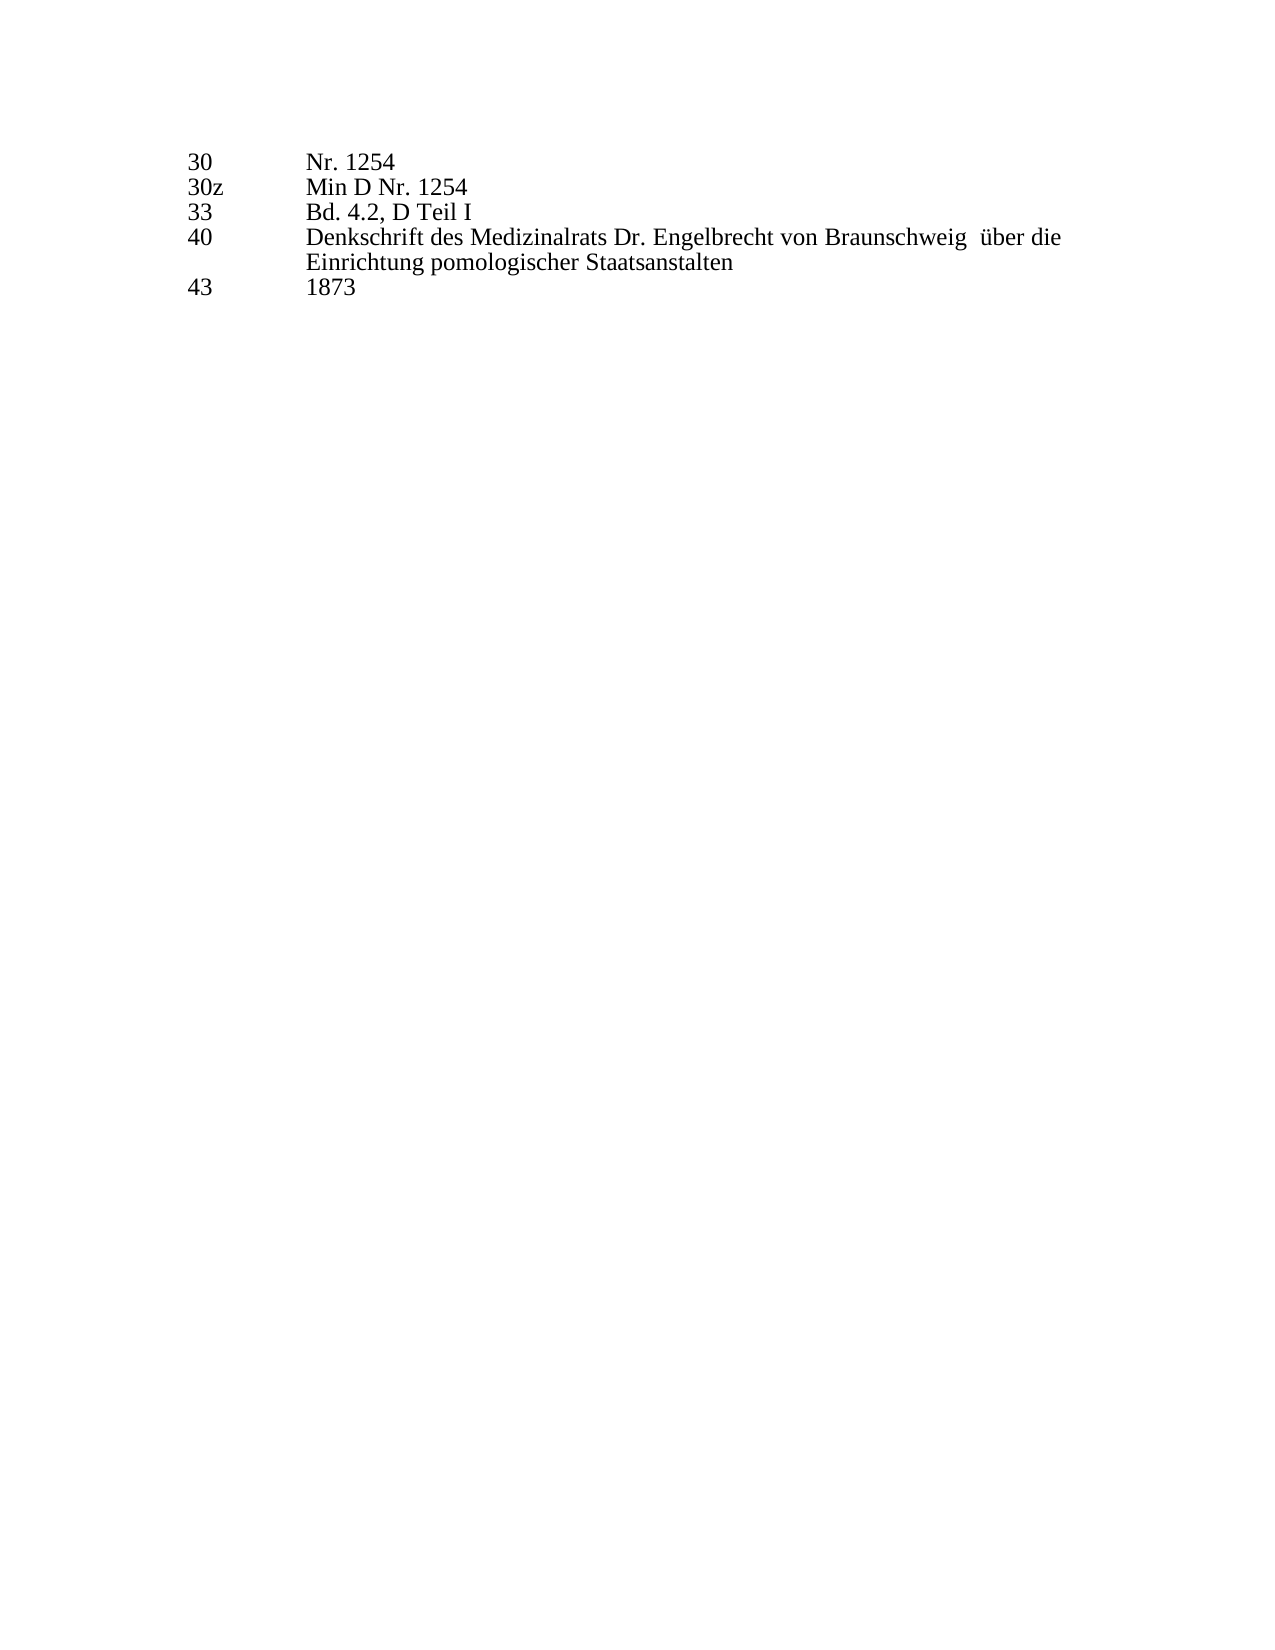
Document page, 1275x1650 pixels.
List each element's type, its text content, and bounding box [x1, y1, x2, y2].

text 43 1873 [187, 275, 1087, 300]
text 40 s[Denkschrift]s des p[7{Medizinalrat}s 4{Dr.} 1{Engelbrecht} von 6{o[Braunschweig]o}]p t[2{<Denkschrift>} 1{über die Einrichtung pomologischer Staatsanstalten}]t [187, 225, 1087, 275]
text 30 Nr. 1254 [187, 150, 1087, 175]
text 30z Min D Nr. 1254 [187, 175, 1087, 200]
text 33 Bd. 4.2, D Teil I [187, 200, 1087, 225]
